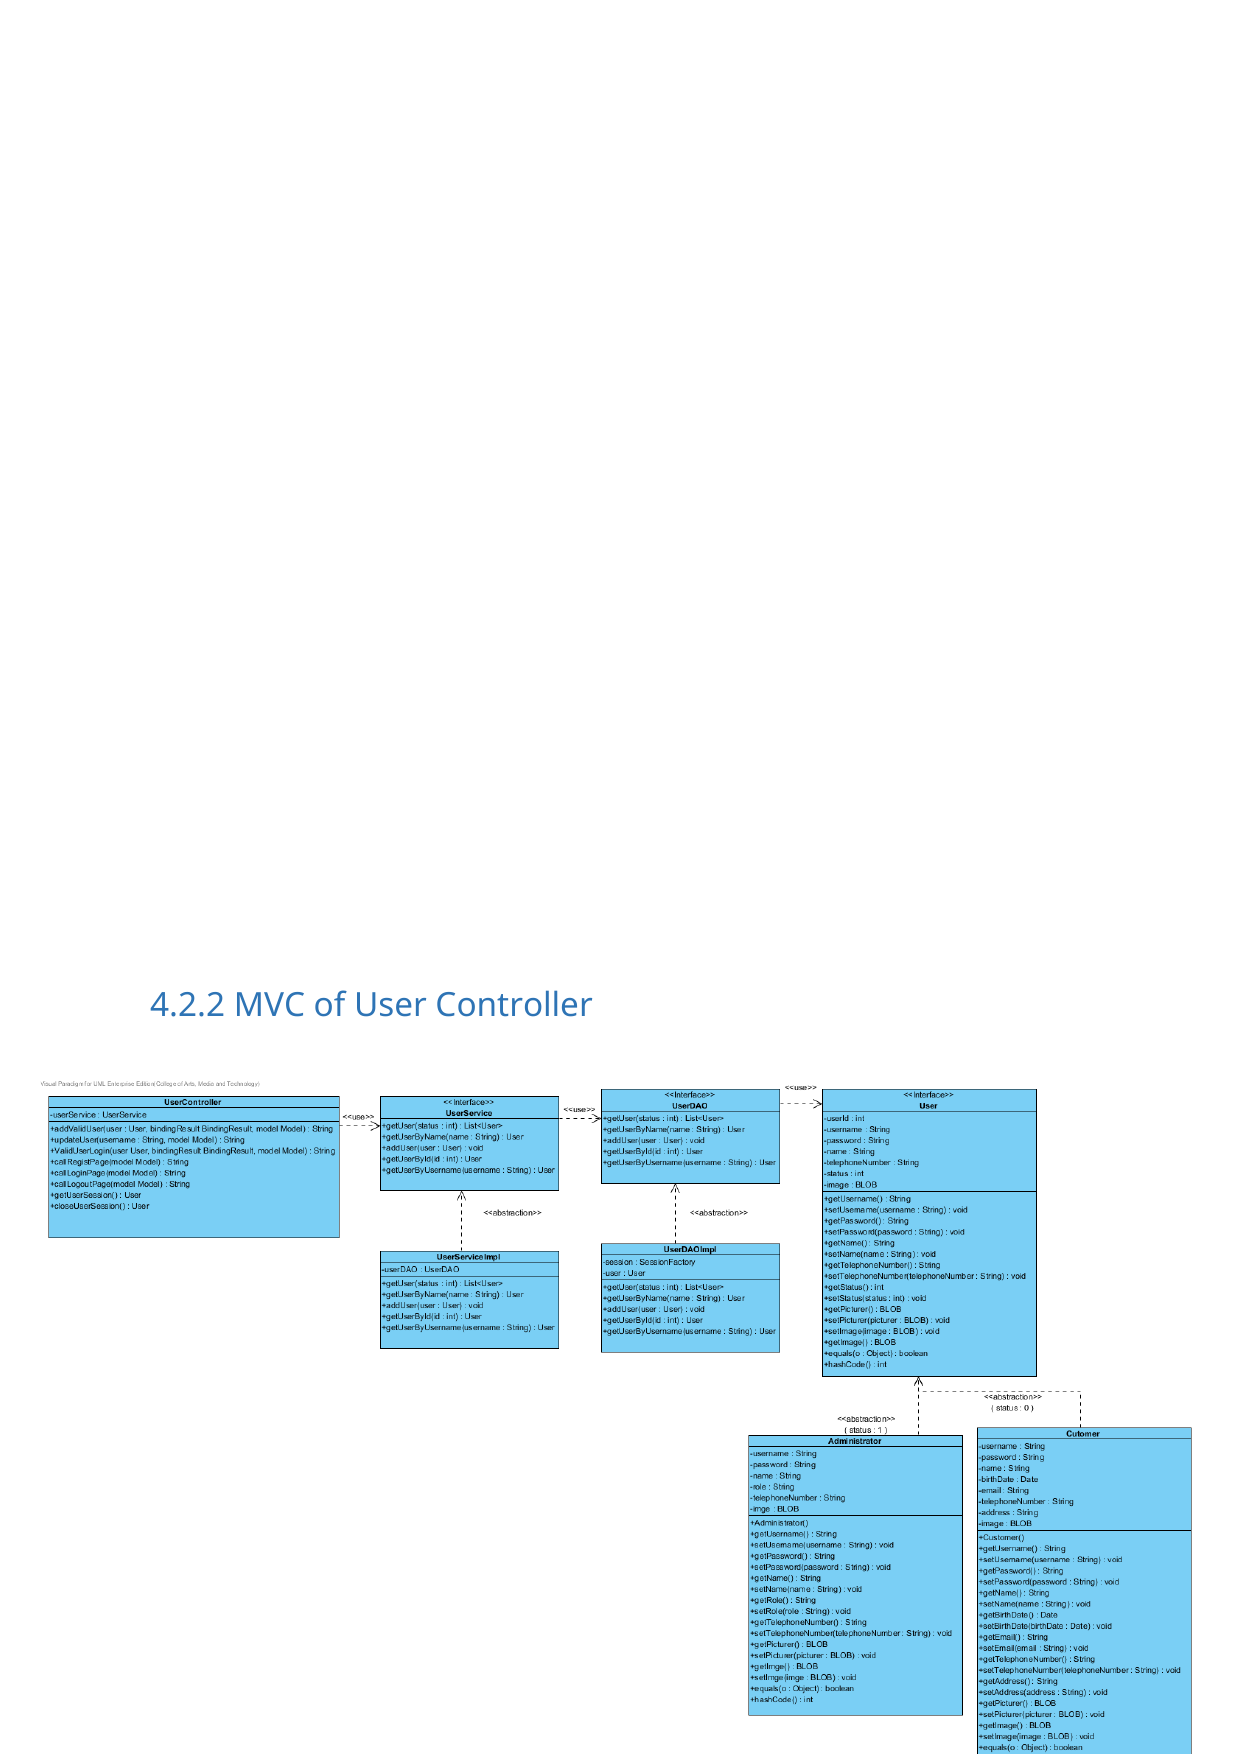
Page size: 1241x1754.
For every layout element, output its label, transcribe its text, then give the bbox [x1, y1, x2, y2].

subtitle 4.2.2 MVC of User Controller [150, 980, 1090, 1026]
picture [40, 1078, 1200, 1754]
